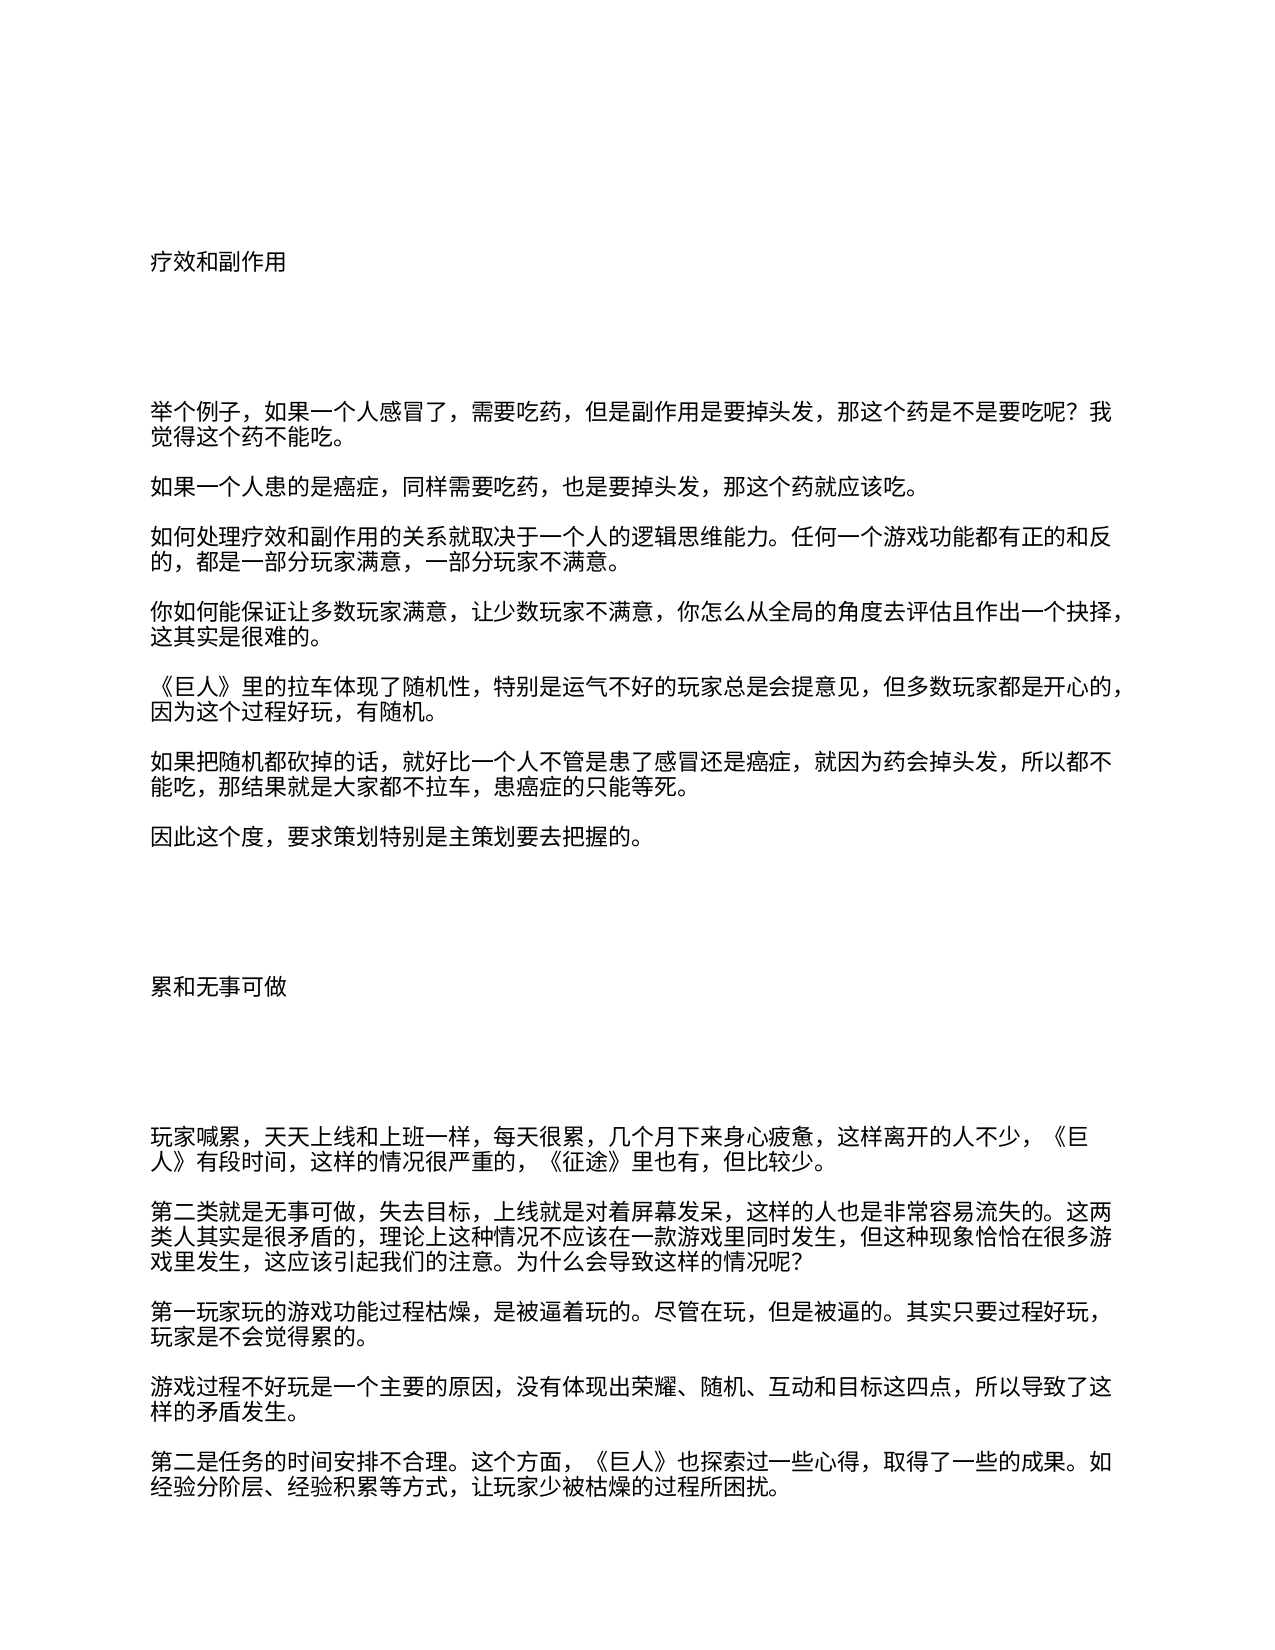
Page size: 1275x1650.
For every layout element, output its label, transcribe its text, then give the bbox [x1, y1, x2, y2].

text 你如何能保证让多数玩家满意，让少数玩家不满意，你怎么从全局的角度去评估且作出一个抉择，这其实是很难的。 [150, 600, 1125, 650]
text 游戏过程不好玩是一个主要的原因，没有体现出荣耀、随机、互动和目标这四点，所以导致了这样的矛盾发生。 [150, 1375, 1125, 1425]
text 因此这个度，要求策划特别是主策划要去把握的。 [150, 825, 1125, 850]
text 如果一个人患的是癌症，同样需要吃药，也是要掉头发，那这个药就应该吃。 [150, 475, 1125, 500]
text 举个例子，如果一个人感冒了，需要吃药，但是副作用是要掉头发，那这个药是不是要吃呢？我觉得这个药不能吃。 [150, 400, 1125, 450]
text 第二类就是无事可做，失去目标，上线就是对着屏幕发呆，这样的人也是非常容易流失的。这两类人其实是很矛盾的，理论上这种情况不应该在一款游戏里同时发生，但这种现象恰恰在很多游戏里发生，这应该引起我们的注意。为什么会导致这样的情况呢？ [150, 1200, 1125, 1275]
text 如何处理疗效和副作用的关系就取决于一个人的逻辑思维能力。任何一个游戏功能都有正的和反的，都是一部分玩家满意，一部分玩家不满意。 [150, 525, 1125, 575]
text 如果把随机都砍掉的话，就好比一个人不管是患了感冒还是癌症，就因为药会掉头发，所以都不能吃，那结果就是大家都不拉车，患癌症的只能等死。 [150, 750, 1125, 800]
text 《巨人》里的拉车体现了随机性，特别是运气不好的玩家总是会提意见，但多数玩家都是开心的，因为这个过程好玩，有随机。 [150, 675, 1125, 725]
text 第一玩家玩的游戏功能过程枯燥，是被逼着玩的。尽管在玩，但是被逼的。其实只要过程好玩，玩家是不会觉得累的。 [150, 1300, 1125, 1350]
text 累和无事可做 [150, 975, 1125, 1000]
text 第二是任务的时间安排不合理。这个方面，《巨人》也探索过一些心得，取得了一些的成果。如经验分阶层、经验积累等方式，让玩家少被枯燥的过程所困扰。 [150, 1450, 1125, 1500]
text 疗效和副作用 [150, 250, 1125, 275]
text 玩家喊累，天天上线和上班一样，每天很累，几个月下来身心疲惫，这样离开的人不少，《巨人》有段时间，这样的情况很严重的，《征途》里也有，但比较少。 [150, 1125, 1125, 1175]
